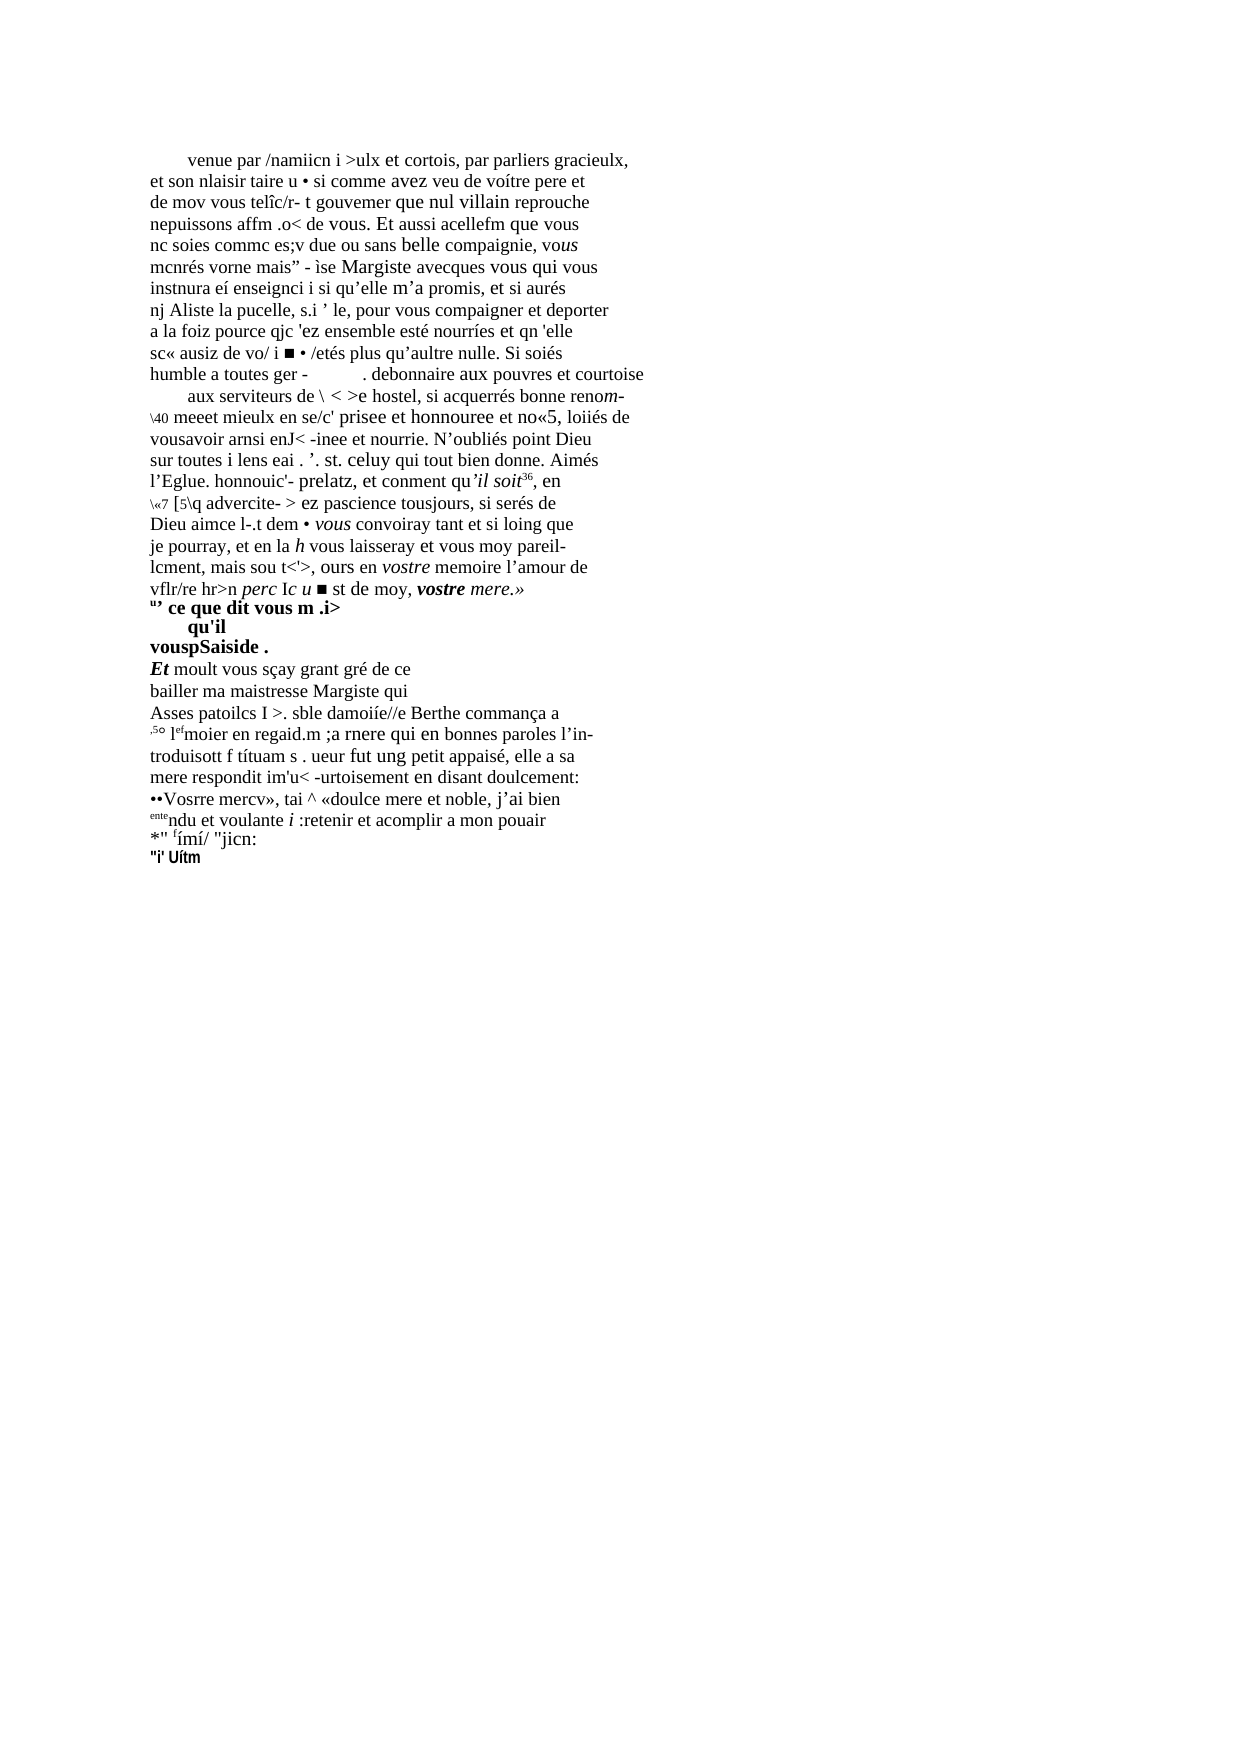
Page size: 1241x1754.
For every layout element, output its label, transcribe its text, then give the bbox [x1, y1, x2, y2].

text Et moult vous sçay grant gré de ce bailler ma maistresse Margiste qui [150, 657, 1090, 702]
text venue par /namiicn i >ulx et cortois, par parliers gracieulx, et son nlaisir taire u • si comme avez veu de voítre pere et de mov vous telîc/r- t gouvemer que nul villain reprouche nepuissons affm .o< de vous. Et aussi acellefm que vous nc soies commc es;v due ou sans belle compaignie, vous mcnrés vorne mais” - ìse Margiste avecques vous qui vous instnura eí enseignci i si qu’elle m’a promis, et si aurés nj Aliste la pucelle, s.i ’ le, pour vous compaigner et deporter a la foiz pource qjc 'ez ensemble esté nourríes et qn 'elle sc« ausiz de vo/ i ■ • /etés plus qu’aultre nulle. Si soiés humble a toutes ger - . debonnaire aux pouvres et courtoise [150, 149, 1090, 385]
text vouspSaiside . [150, 637, 1090, 657]
text *" fímí/ "jicn: "i' Uítm [150, 831, 1090, 867]
text u’ ce que dit vous m .i> qu'il [150, 599, 1090, 637]
text Asses patoilcs I >. sble damoiíe//e Berthe commança a ,5° lefmoier en regaid.m ;a rnere qui en bonnes paroles l’in- troduisott f títuam s . ueur fut ung petit appaisé, elle a sa mere respondit im'u< -urtoisement en disant doulcement: ••Vosrre mercv», tai ^ «doulce mere et noble, j’ai bien entendu et voulante i :retenir et acomplir a mon pouair [150, 702, 1090, 831]
text aux serviteurs de \ < >e hostel, si acquerrés bonne renom- \40 meeet mieulx en se/c' prisee et honnouree et no«5, loiiés de vousavoir arnsi enJ< -inee et nourrie. N’oubliés point Dieu sur toutes i lens eai . ’. st. celuy qui tout bien donne. Aimés l’Eglue. honnouic'- prelatz, et conment qu’il soit36, en \«7 [5\q advercite- > ez pascience tousjours, si serés de Dieu aimce l-.t dem • vous convoiray tant et si loing que je pourray, et en la h vous laisseray et vous moy pareil- lcment, mais sou t<'>, ours en vostre memoire l’amour de vflr/re hr>n perc Ic u ■ st de moy, vostre mere.» [150, 385, 1090, 599]
